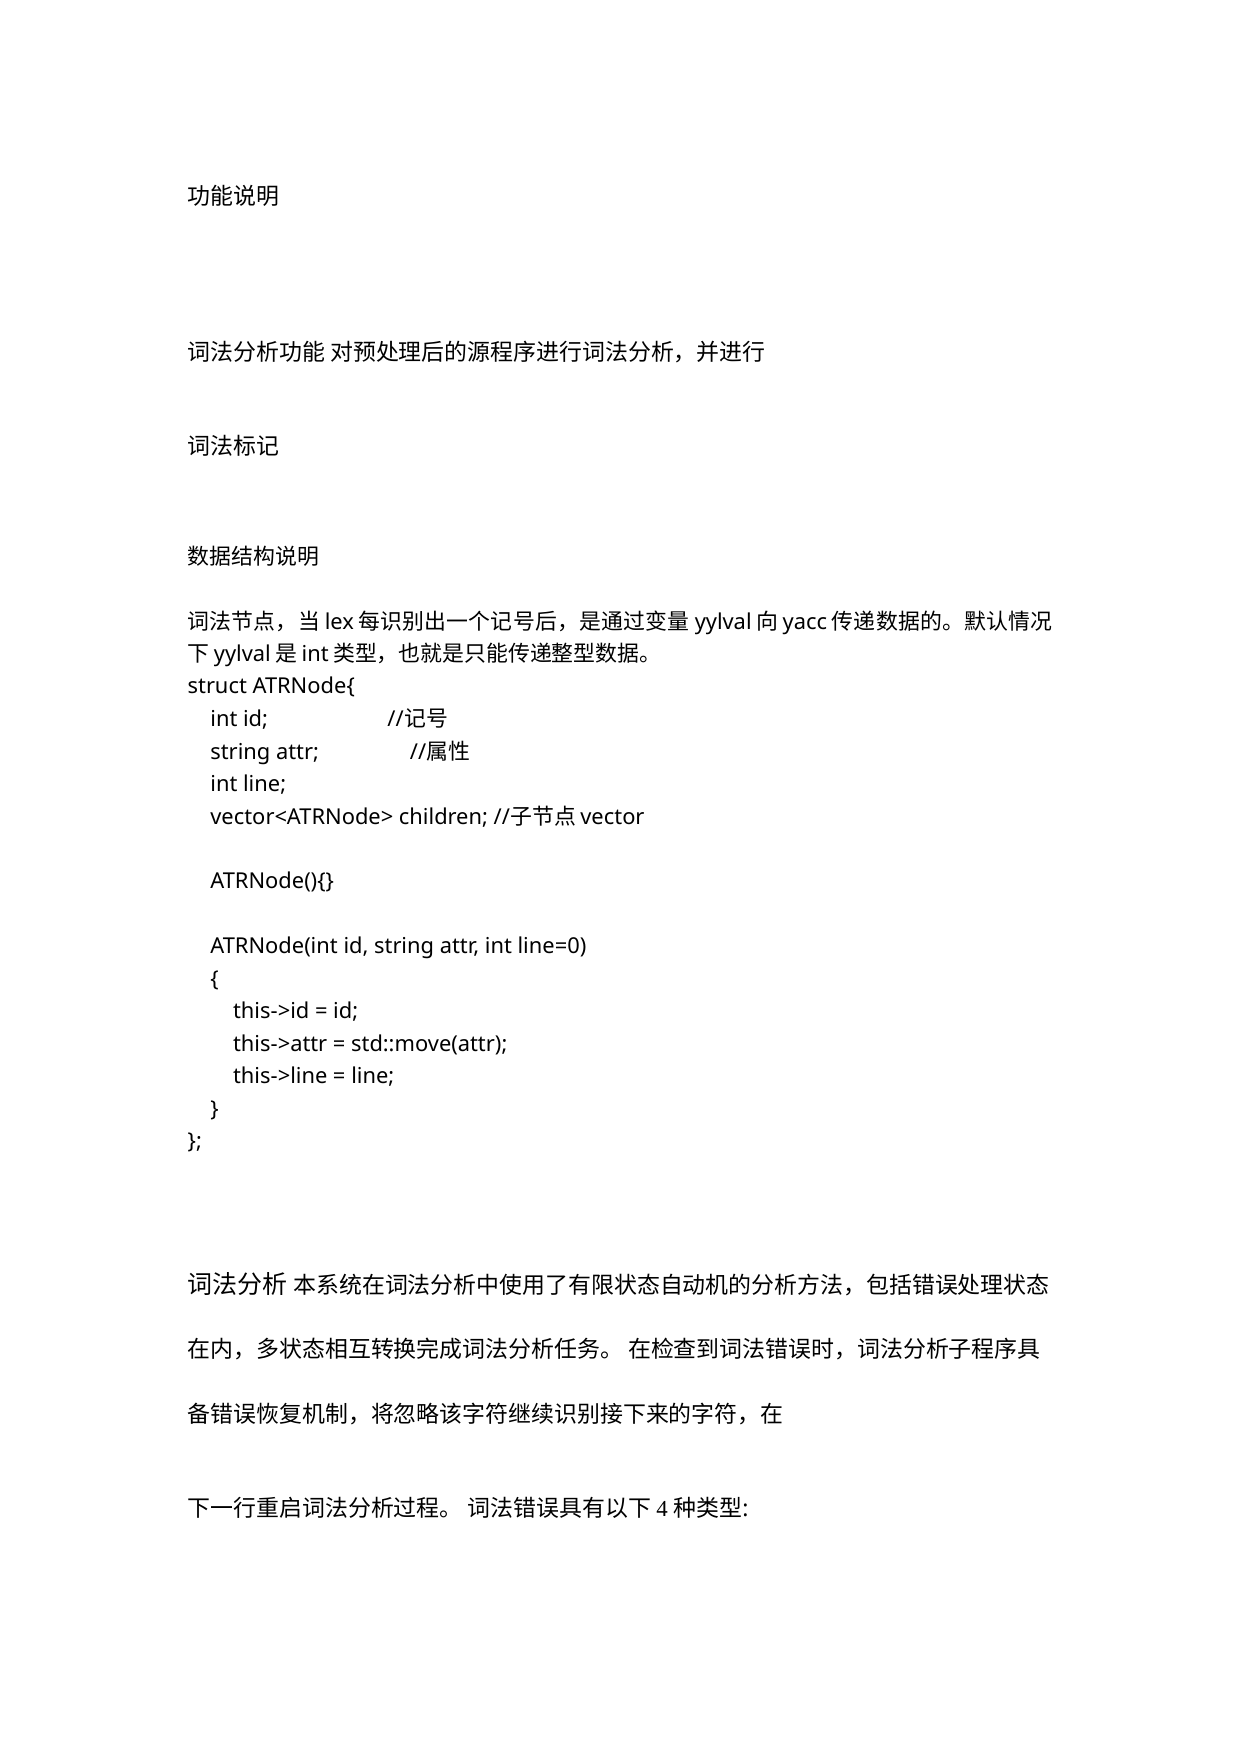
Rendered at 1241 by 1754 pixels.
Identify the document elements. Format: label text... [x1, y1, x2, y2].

text ATRNode(){} [187, 864, 1053, 896]
text this->attr = std::move(attr); [187, 1026, 1053, 1059]
text }; [187, 1124, 1053, 1156]
text this->id = id; [187, 994, 1053, 1026]
text int id; //记号 [187, 701, 1053, 734]
text { [187, 961, 1053, 994]
text 词法分析功能 对预处理后的源程序进行词法分析，并进行 [187, 318, 1053, 383]
text this->line = line; [187, 1059, 1053, 1091]
text 功能说明 [187, 162, 1053, 227]
text vector<ATRNode> children; //子节点vector [187, 799, 1053, 831]
text 数据结构说明 [187, 539, 1053, 571]
text 词法标记 [187, 412, 1053, 477]
text } [187, 1091, 1053, 1124]
text struct ATRNode{ [187, 669, 1053, 701]
text ATRNode(int id, string attr, int line=0) [187, 929, 1053, 961]
text 下一行重启词法分析过程。 词法错误具有以下 4 种类型: [187, 1474, 1053, 1539]
text 词法分析 本系统在词法分析中使用了有限状态自动机的分析方法，包括错误处理状态在内，多状态相互转换完成词法分析任务。 在检查到词法错误时，词法分析子程序具备错误恢复机制，将忽略该字符继续识别接下来的字符，在 [187, 1250, 1053, 1445]
text 词法节点，当lex每识别出一个记号后，是通过变量yylval向yacc传递数据的。默认情况下yylval是int类型，也就是只能传递整型数据。 [187, 604, 1053, 669]
text int line; [187, 766, 1053, 799]
text string attr; //属性 [187, 734, 1053, 766]
